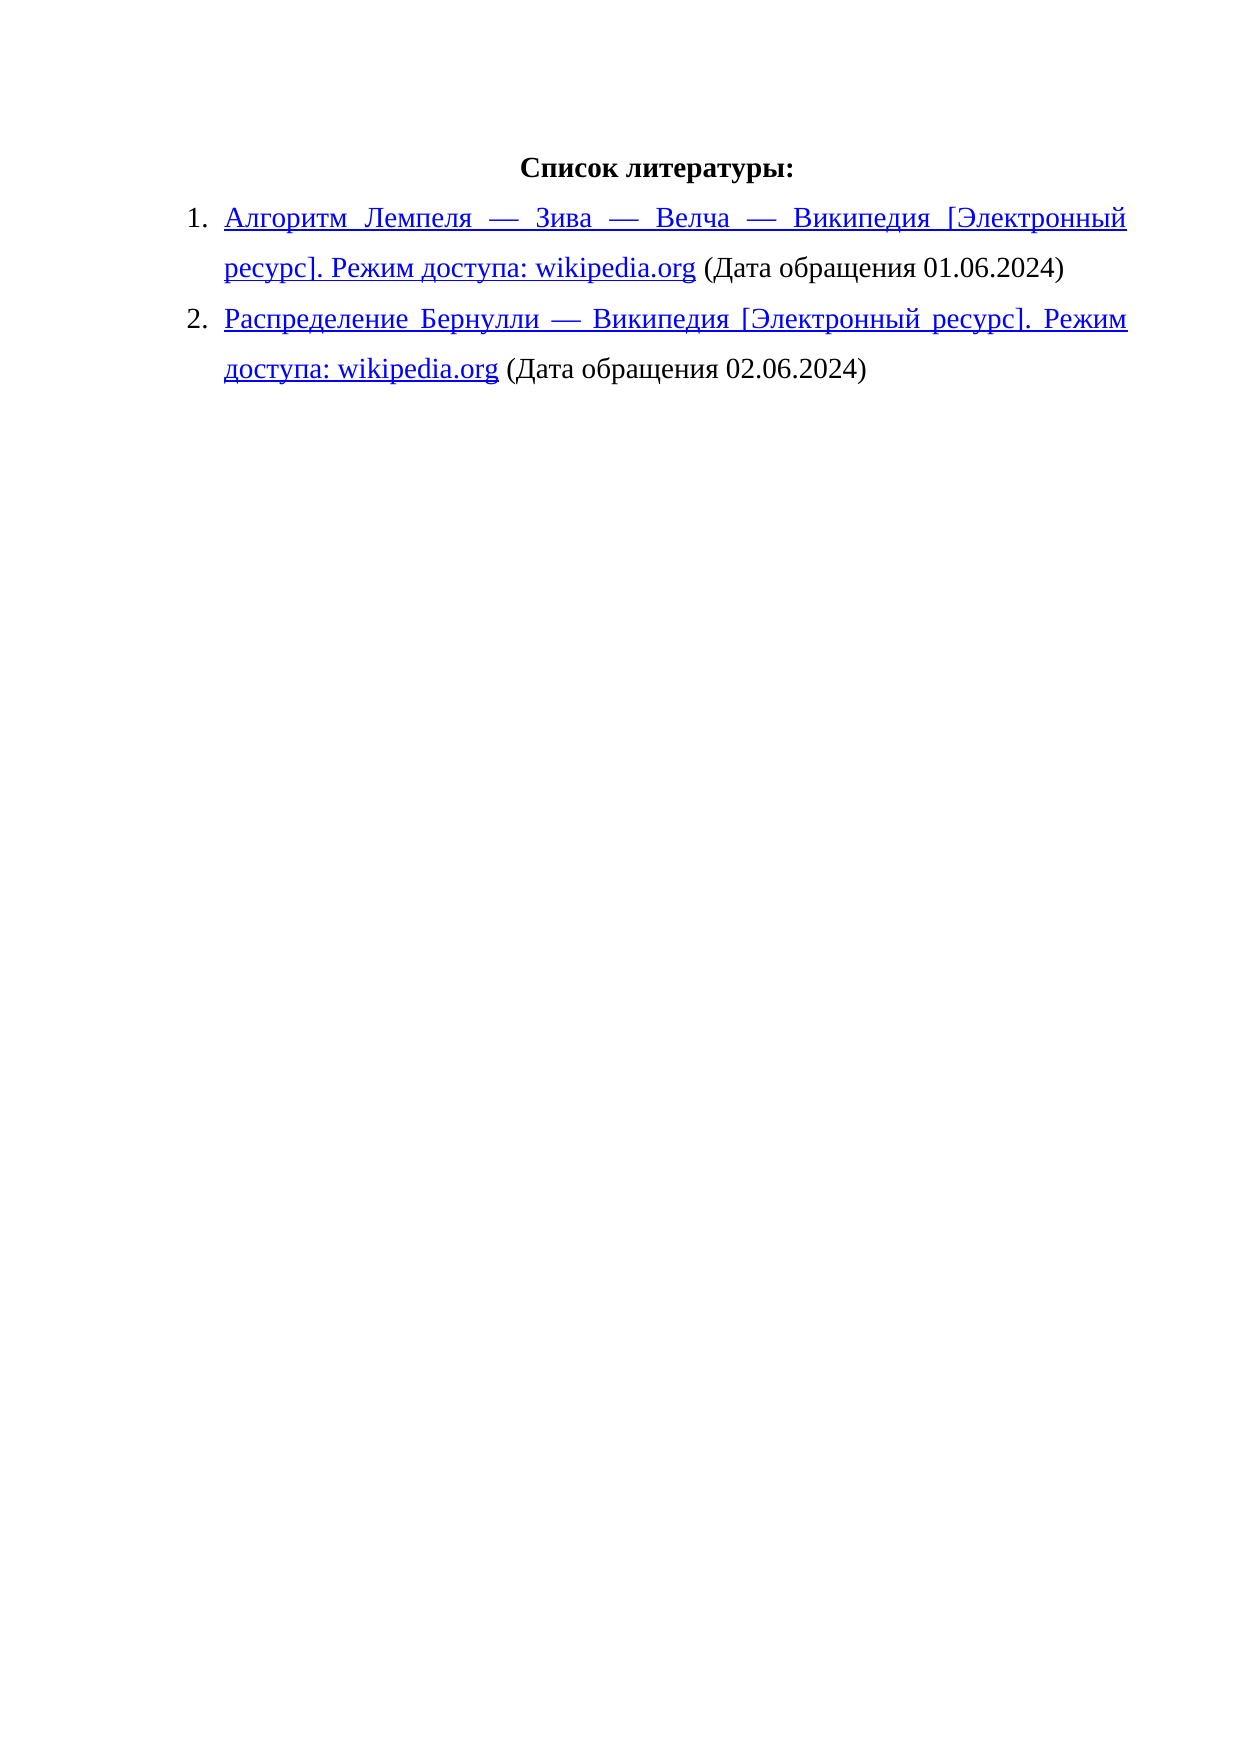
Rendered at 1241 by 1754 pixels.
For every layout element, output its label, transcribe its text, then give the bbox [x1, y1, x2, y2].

list Распределение Бернулли — Википедия [Электронный ресурс]. Режим доступа: wikipedia.org (Дата обращения 02.06.2024) [186, 301, 1128, 385]
list Алгоритм Лемпеля — Зива — Велча — Википедия [Электронный ресурс]. Режим доступа: wikipedia.org (Дата обращения 01.06.2024) [186, 200, 1128, 284]
text Список литературы: [112, 150, 1128, 183]
